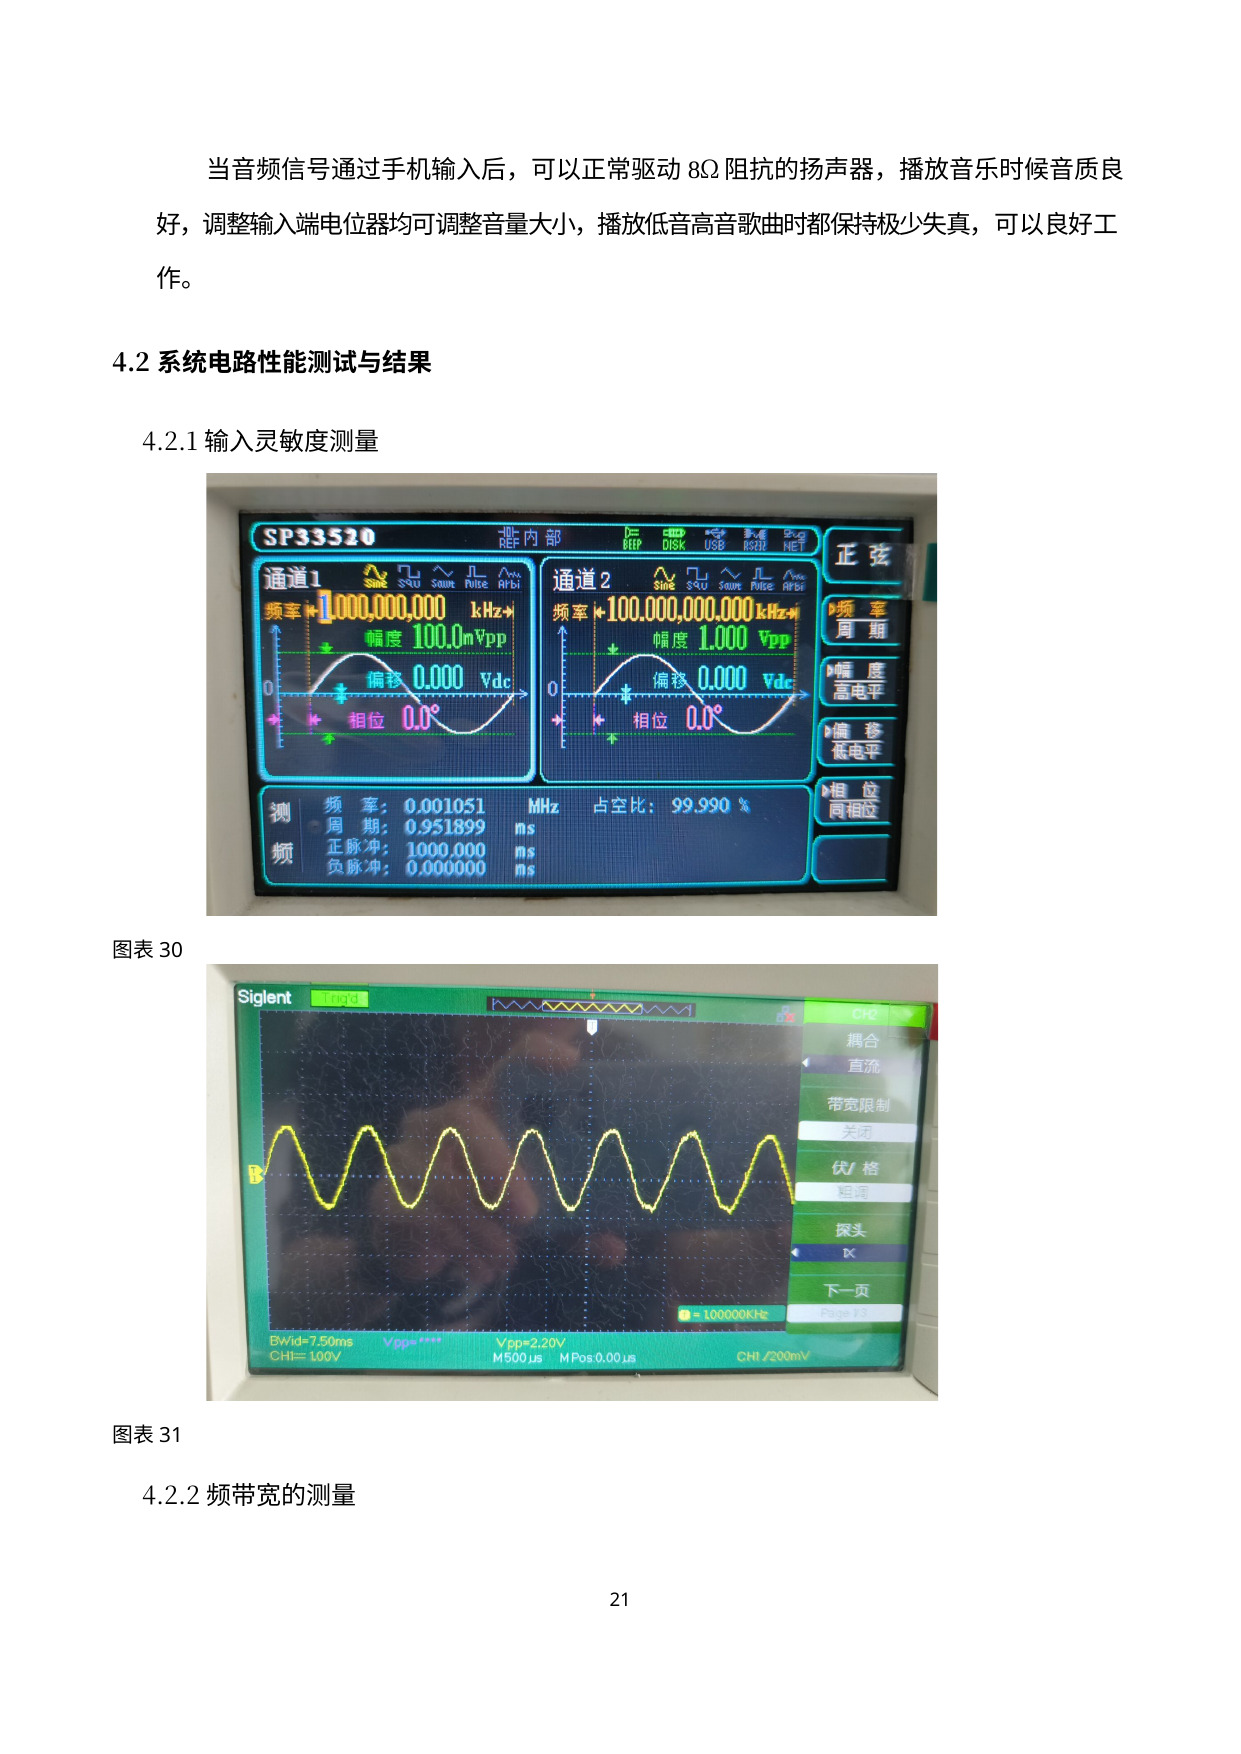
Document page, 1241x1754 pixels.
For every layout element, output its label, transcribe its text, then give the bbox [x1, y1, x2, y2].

text 当音频信号通过手机输入后，可以正常驱动 8Ω阻抗的扬声器，播放音乐时候音质良好，调整输入端电位器均可调整音量大小，播放低音高音歌曲时都保持极少失真，可以良好工作。 [156, 150, 1128, 295]
text 图表 30 [112, 934, 1128, 964]
subtitle 4.2 系统电路性能测试与结果 [112, 342, 1128, 378]
subtitle 4.2.1 输入灵敏度测量 [142, 408, 1128, 461]
picture [206, 964, 939, 1401]
picture [206, 473, 938, 916]
text 图表 31 [112, 1419, 1128, 1449]
subtitle 4.2.2 频带宽的测量 [142, 1461, 1128, 1515]
